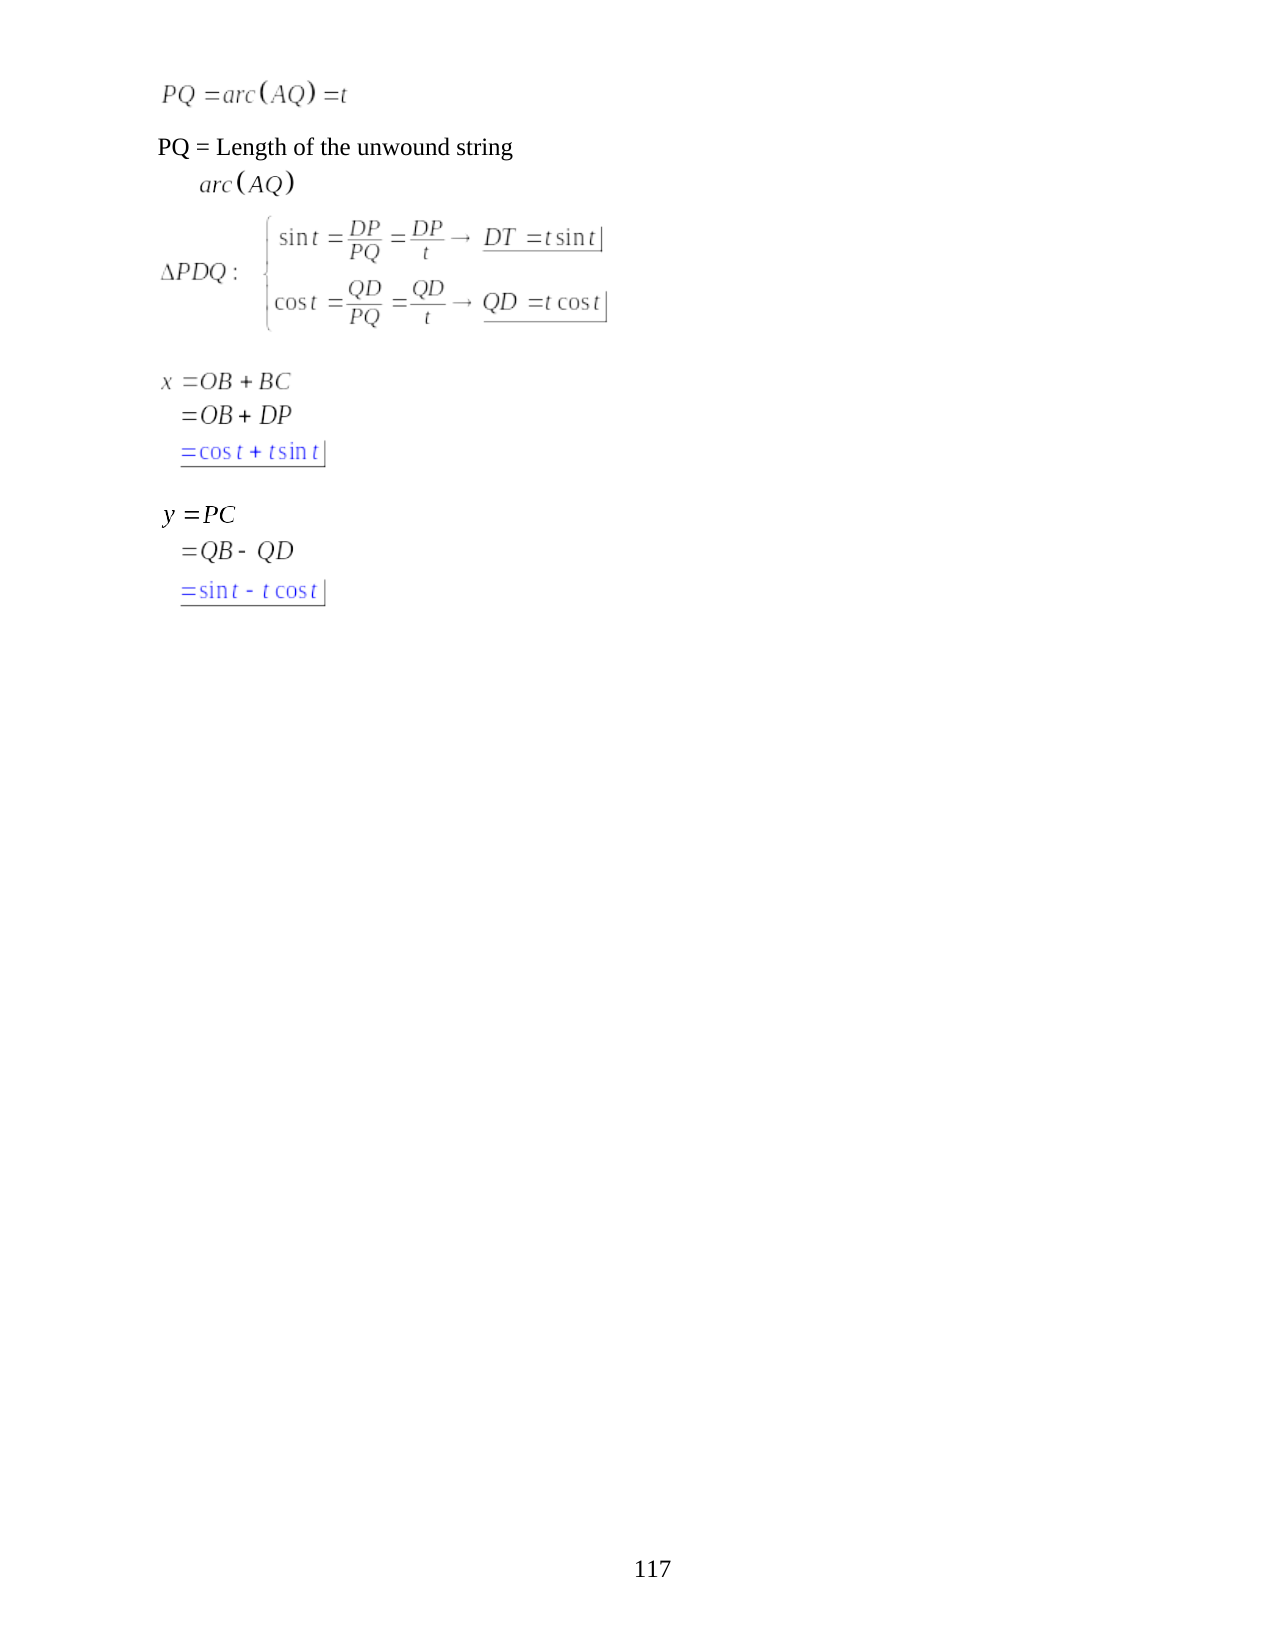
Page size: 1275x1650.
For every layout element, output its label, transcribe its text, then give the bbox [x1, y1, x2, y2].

text PQ = Length of the unwound string [157, 132, 1185, 161]
